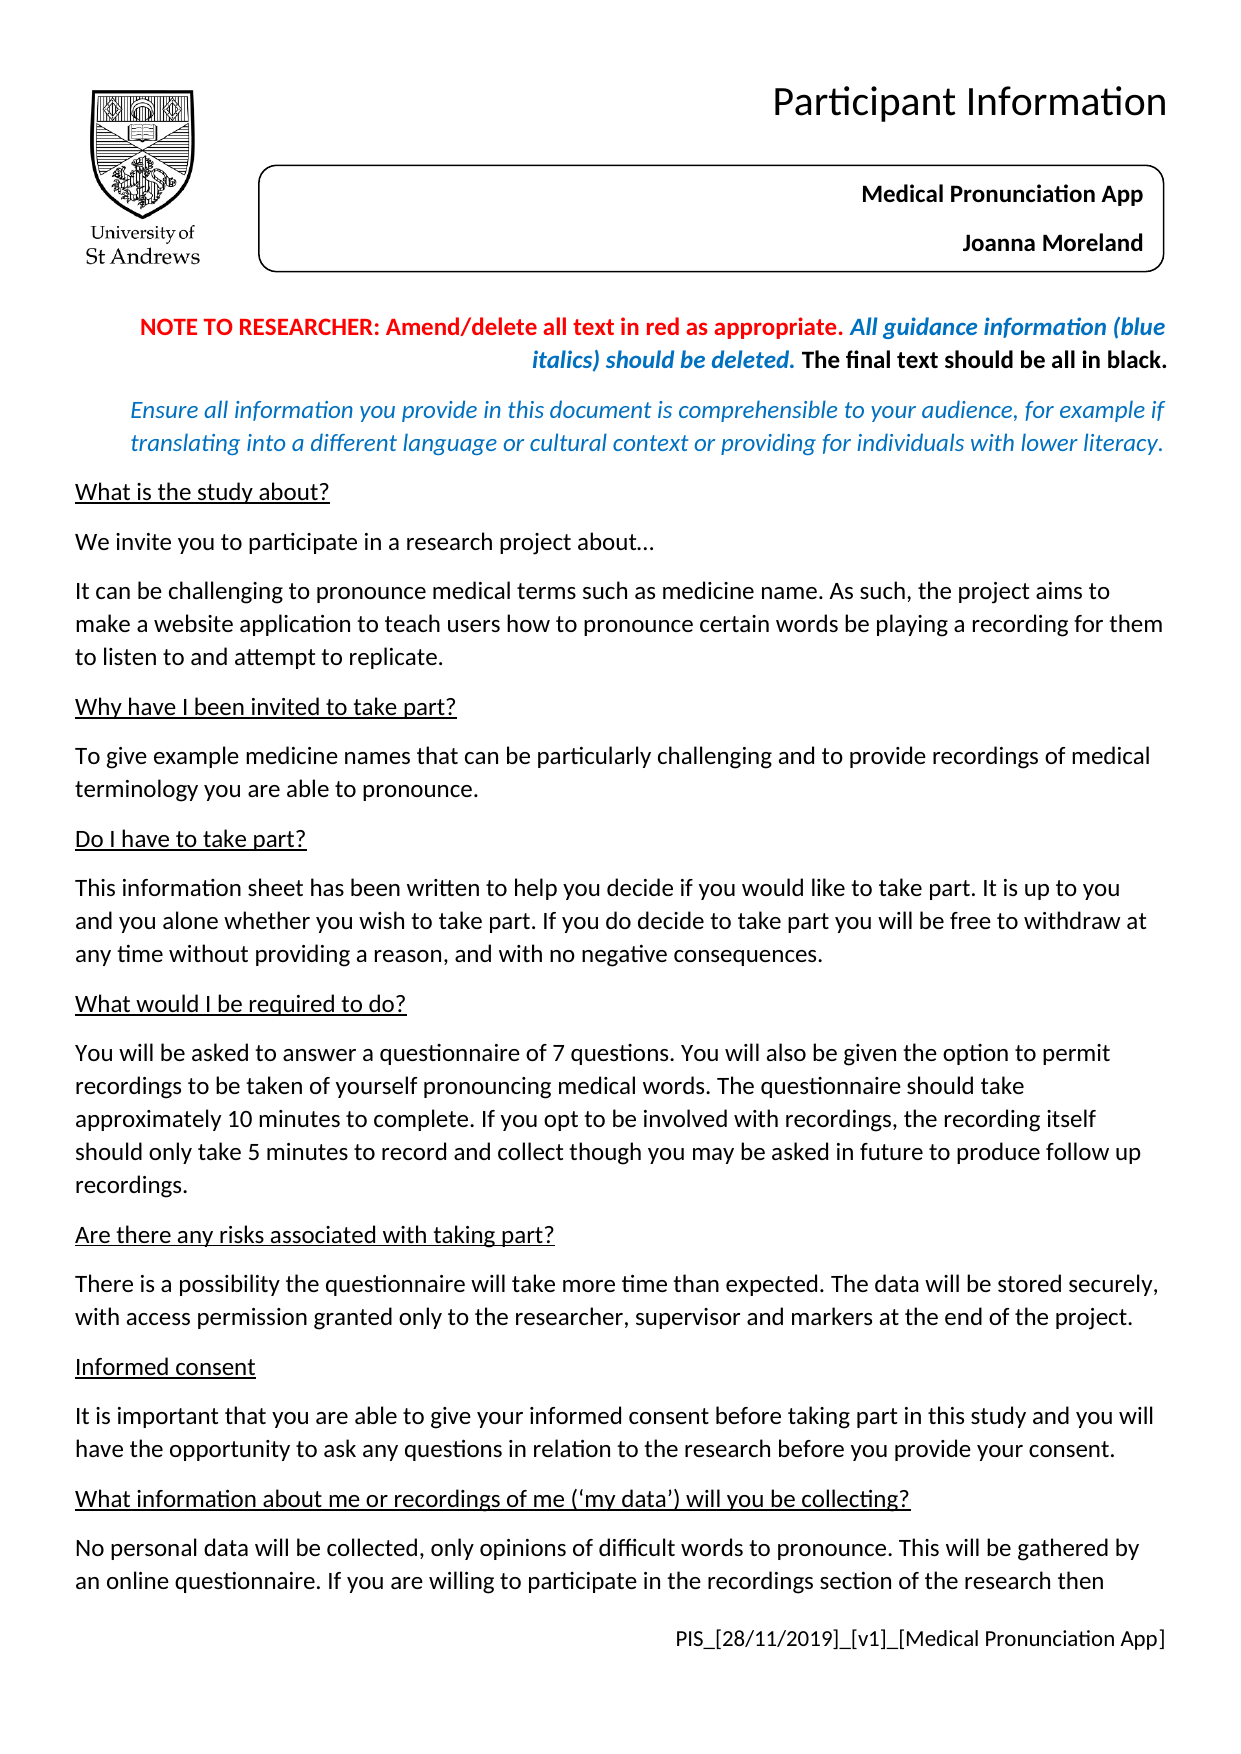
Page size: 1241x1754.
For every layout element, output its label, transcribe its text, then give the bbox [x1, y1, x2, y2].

text What information about me or recordings of me (‘my data’) will you be collecting? [75, 1483, 1165, 1513]
text There is a possibility the questionnaire will take more time than expected. The data will be stored securely, with access permission granted only to the researcher, supervisor and markers at the end of the project. [75, 1268, 1165, 1332]
text To give example medicine names that can be particularly challenging and to provide recordings of medical terminology you are able to pronounce. [75, 740, 1165, 804]
text Ensure all information you provide in this document is comprehensible to your audience, for example if translating into a different language or cultural context or providing for individuals with lower literacy. [75, 394, 1168, 457]
text Are there any risks associated with taking part? [75, 1219, 1165, 1249]
text Do I have to take part? [75, 823, 1165, 853]
text You will be asked to answer a questionnaire of 7 questions. You will also be given the option to permit recordings to be taken of yourself pronouncing medical words. The questionnaire should take approximately 10 minutes to complete. If you opt to be involved with recordings, the recording itself should only take 5 minutes to record and collect though you may be asked in future to produce follow up recordings. [75, 1037, 1165, 1200]
text This information sheet has been written to help you decide if you would like to take part. It is up to you and you alone whether you wish to take part. If you do decide to take part you will be free to withdraw at any time without providing a reason, and with no negative consequences. [75, 872, 1165, 969]
text We invite you to participate in a research project about… [75, 526, 1165, 556]
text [75, 1532, 1165, 1596]
text It can be challenging to pronounce medical terms such as medicine name. As such, the project aims to make a website application to teach users how to pronounce certain words be playing a recording for them to listen to and attempt to replicate. [75, 575, 1165, 672]
text What would I be required to do? [75, 988, 1165, 1018]
picture [75, 75, 207, 282]
text Participant Information NOTE TO RESEARCHER: Amend/delete all text in red as appropriate. All guidance information (blue italics) should be deleted. The final text should be all in black. [75, 75, 1168, 375]
text What is the study about? [75, 476, 1165, 507]
text It is important that you are able to give your informed consent before taking part in this study and you will have the opportunity to ask any questions in relation to the research before you provide your consent. [75, 1400, 1165, 1464]
text Why have I been invited to take part? [75, 691, 1165, 721]
text Informed consent [75, 1351, 1165, 1381]
